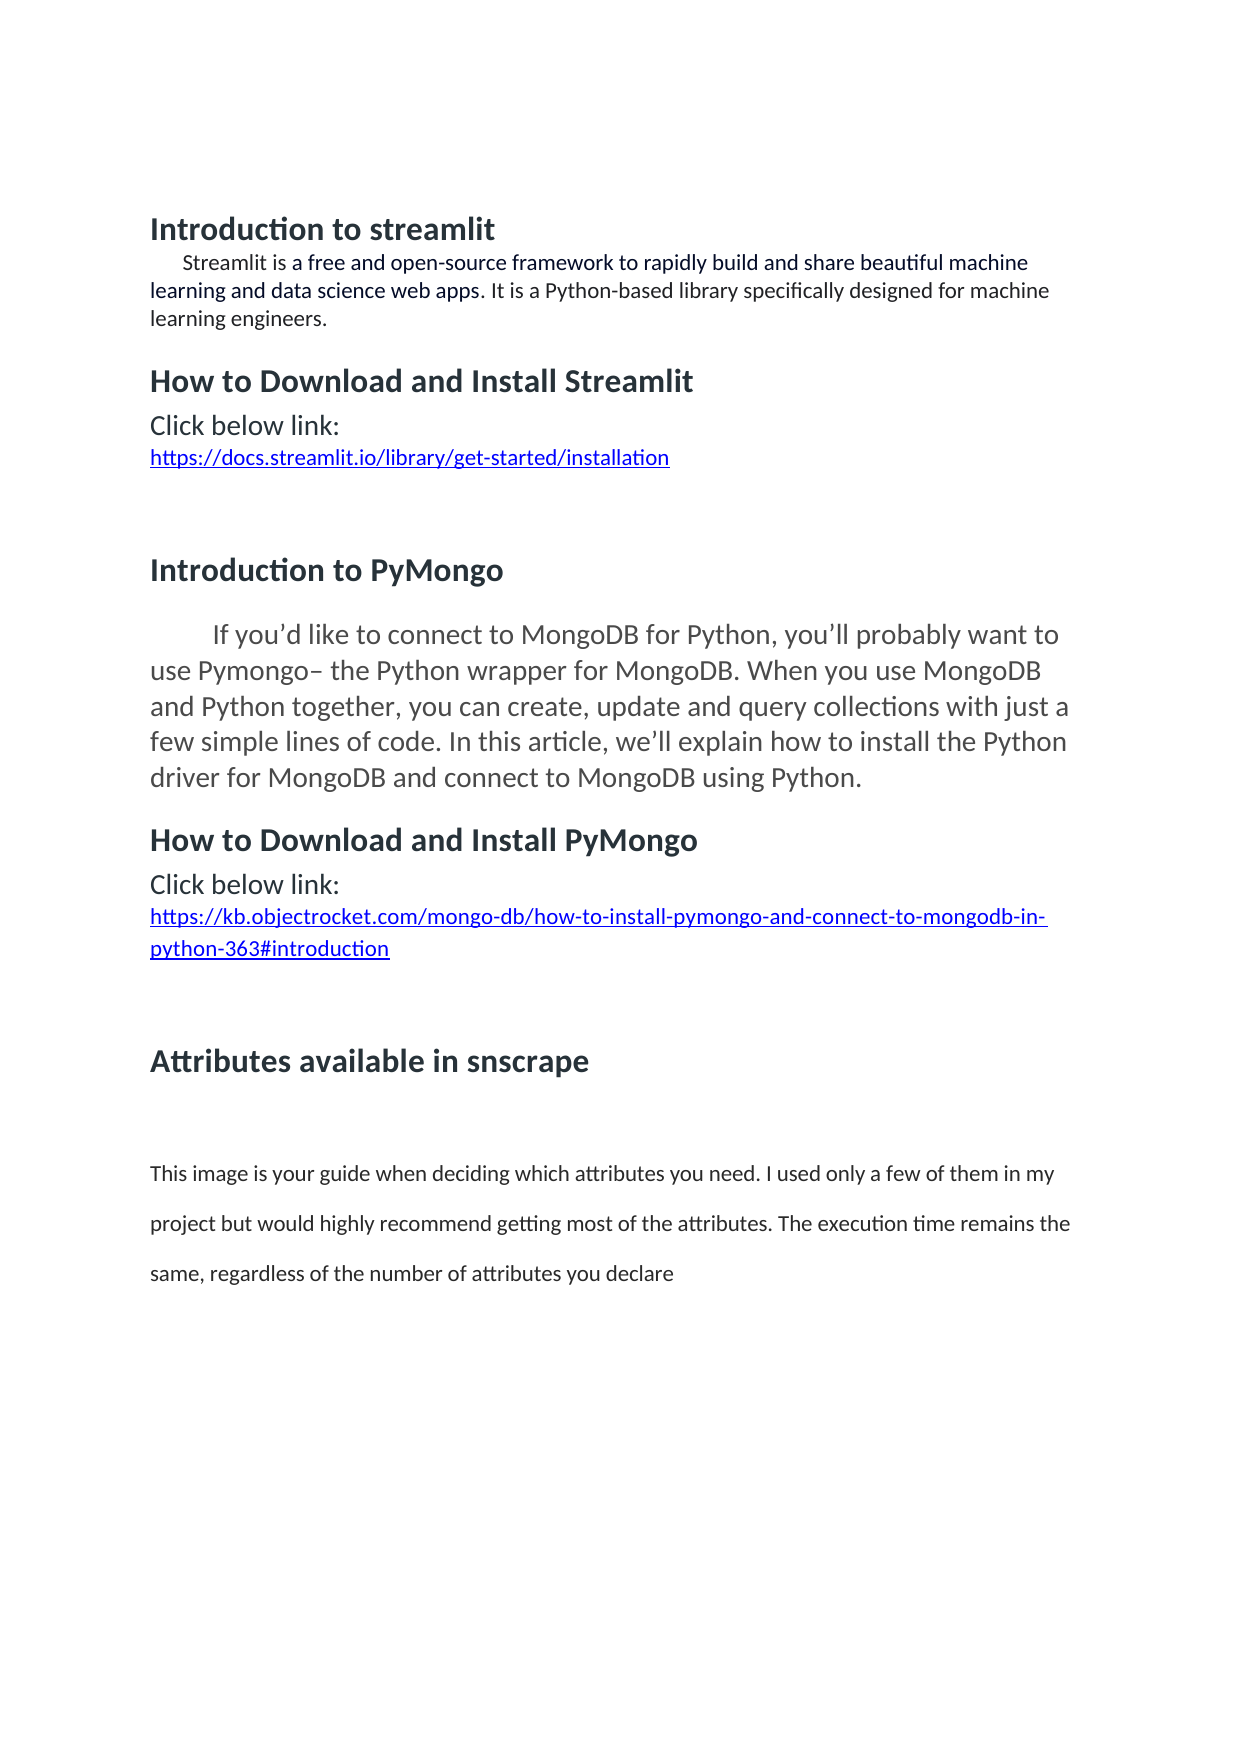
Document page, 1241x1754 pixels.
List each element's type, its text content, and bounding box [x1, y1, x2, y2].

subtitle Streamlit is a free and open-source framework to rapidly build and share beautiful machine learning and data science web apps. It is a Python-based library specifically designed for machine learning engineers. [150, 248, 1090, 332]
text https://kb.objectrocket.com/mongo-db/how-to-install-pymongo-and-connect-to-mongodb-in-python-363#introduction [150, 902, 1090, 962]
text Introduction to PyMongo [150, 549, 1090, 589]
subtitle How to Download and Install Streamlit [150, 360, 1090, 401]
text This image is your guide when deciding which attributes you need. I used only a few of them in my project but would highly recommend getting most of the attributes. The execution time remains the same, regardless of the number of attributes you declare [150, 1137, 1090, 1287]
subtitle Introduction to streamlit [150, 207, 1090, 248]
subtitle How to Download and Install PyMongo [150, 819, 1090, 860]
subtitle Click below link: [150, 866, 1090, 902]
text Attributes available in snscrape [150, 1040, 1090, 1081]
subtitle Click below link: [150, 407, 1090, 443]
text If you’d like to connect to MongoDB for Python, you’ll probably want to use Pymongo– the Python wrapper for MongoDB. When you use MongoDB and Python together, you can create, update and query collections with just a few simple lines of code. In this article, we’ll explain how to install the Python driver for MongoDB and connect to MongoDB using Python. [150, 616, 1090, 794]
text https://docs.streamlit.io/library/get-started/installation [150, 443, 1090, 471]
